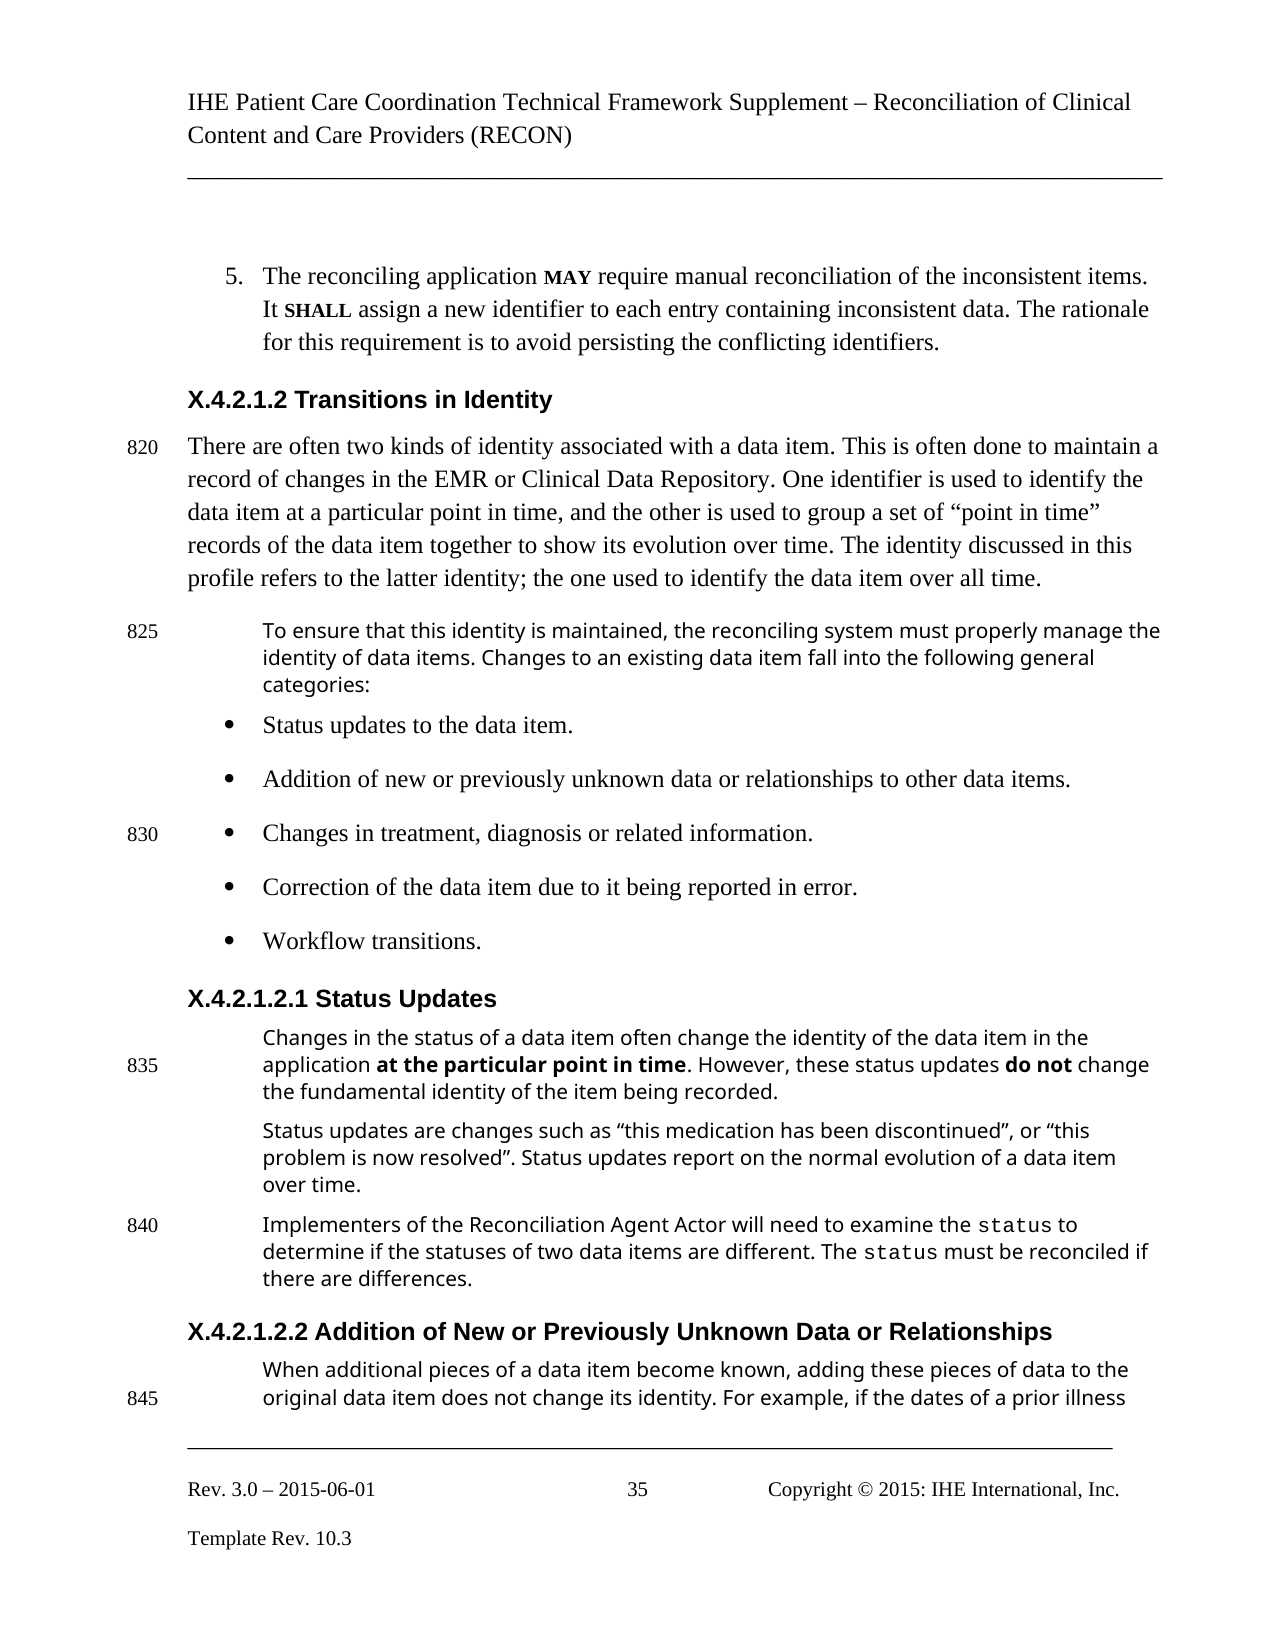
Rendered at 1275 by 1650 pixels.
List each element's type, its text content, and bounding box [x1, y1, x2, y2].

list Correction of the data item due to it being reported in error. [225, 872, 1162, 901]
text Implementers of the Reconciliation Agent Actor will need to examine the status to determine if the statuses of two data items are different. The status must be reconciled if there are differences. [262, 1211, 1162, 1292]
text To ensure that this identity is maintained, the reconciling system must properly manage the identity of data items. Changes to an existing data item fall into the following general categories: [262, 617, 1162, 698]
list The reconciling application may require manual reconciliation of the inconsistent items. It shall assign a new identifier to each entry containing inconsistent data. The rationale for this requirement is to avoid persisting the conflicting identifiers. [225, 261, 1162, 356]
subtitle X.4.2.1.2.1 Status Updates [187, 984, 1162, 1013]
list Status updates to the data item. [225, 711, 1162, 739]
list Changes in treatment, diagnosis or related information. [225, 818, 1162, 847]
subtitle X.4.2.1.2.2 Addition of New or Previously Unknown Data or Relationships [187, 1317, 1162, 1346]
text Status updates are changes such as “this medication has been discontinued”, or “this problem is now resolved”. Status updates report on the normal evolution of a data item over time. [262, 1117, 1162, 1198]
text Changes in the status of a data item often change the identity of the data item in the application at the particular point in time. However, these status updates do not change the fundamental identity of the item being recorded. [262, 1023, 1162, 1104]
list There are often two kinds of identity associated with a data item. This is often done to maintain a record of changes in the EMR or Clinical Data Repository. One identifier is used to identify the data item at a particular point in time, and the other is used to group a set of “point in time” records of the data item together to show its evolution over time. The identity discussed in this profile refers to the latter identity; the one used to identify the data item over all time. [187, 431, 1162, 592]
subtitle X.4.2.1.2 Transitions in Identity [187, 385, 1162, 414]
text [262, 1356, 1162, 1410]
list Addition of new or previously unknown data or relationships to other data items. [225, 764, 1162, 793]
list Workflow transitions. [225, 926, 1162, 955]
